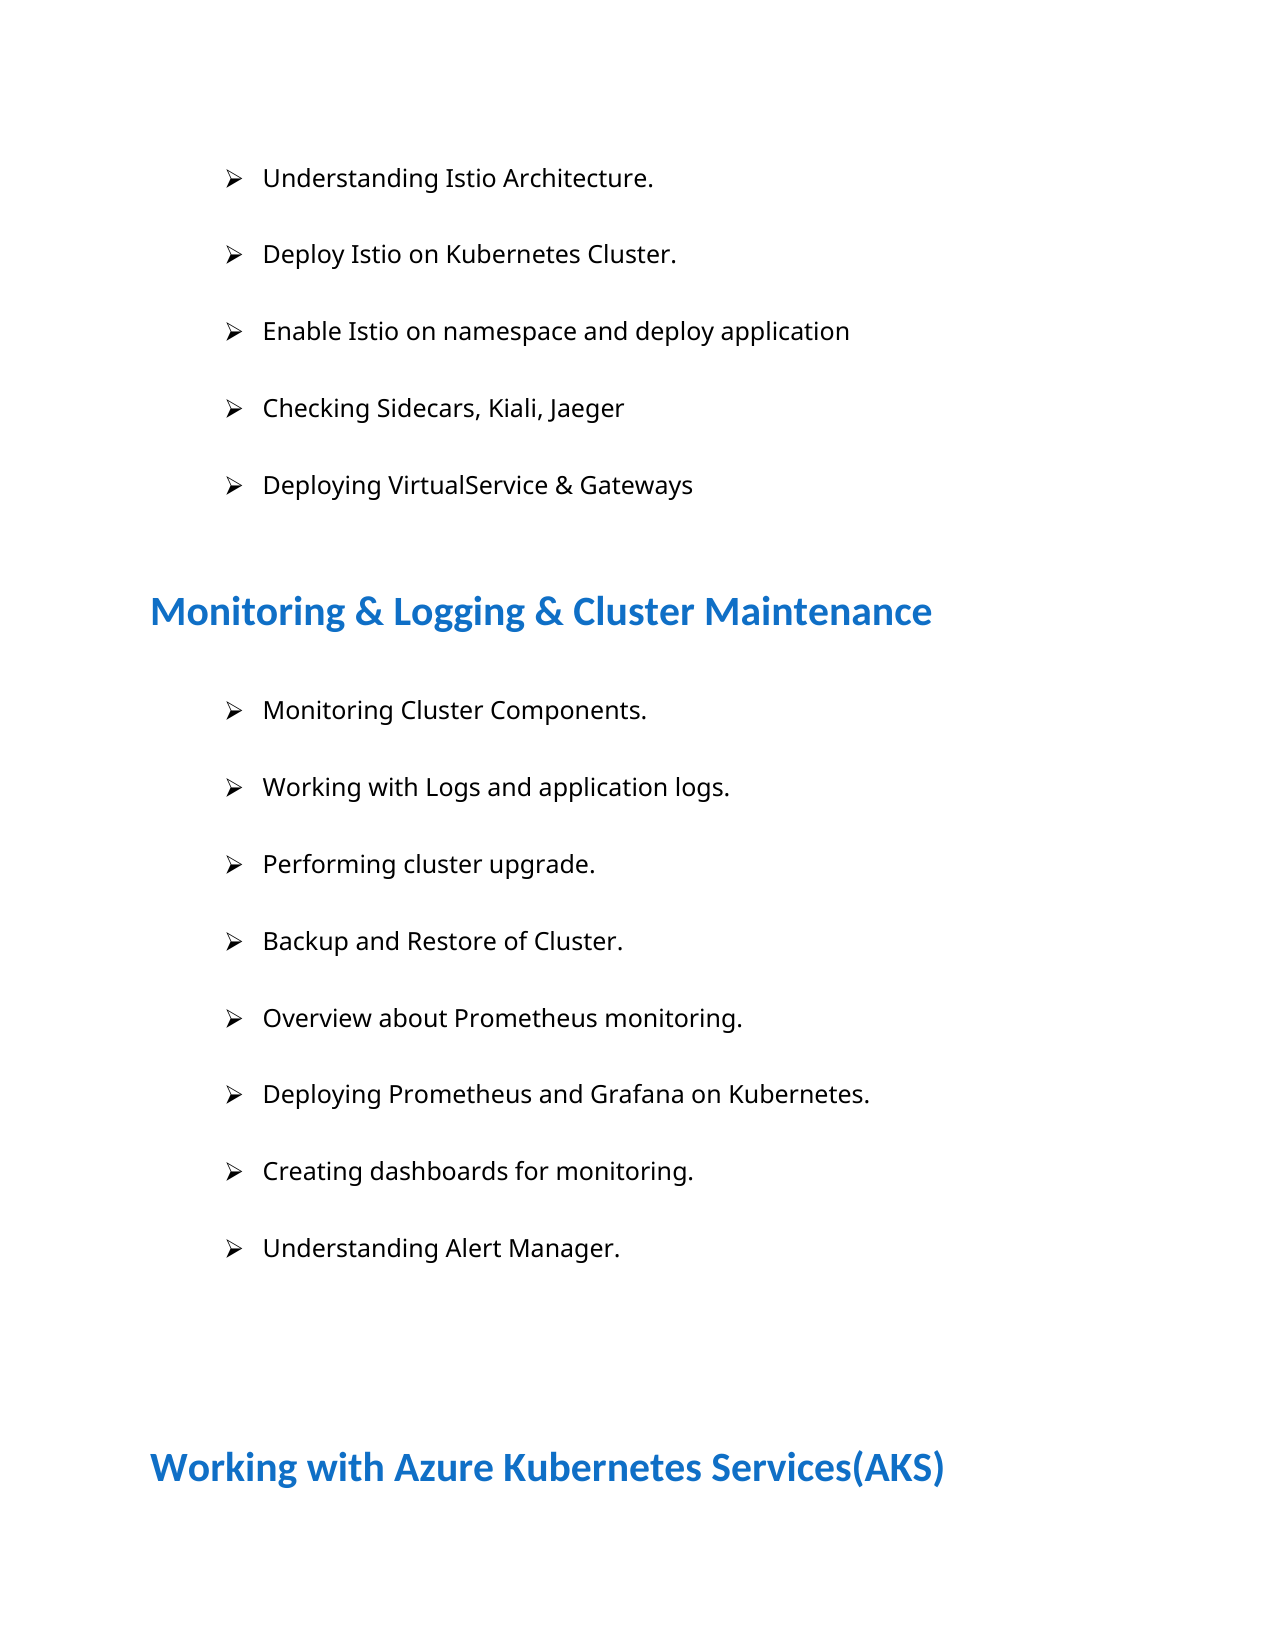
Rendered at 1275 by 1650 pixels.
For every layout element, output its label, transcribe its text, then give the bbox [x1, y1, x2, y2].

list Deploying Prometheus and Grafana on Kubernetes. [225, 1067, 1125, 1118]
list Working with Logs and application logs. [225, 759, 1125, 811]
text Monitoring & Logging & Cluster Maintenance [150, 585, 1125, 636]
list Understanding Istio Architecture. [225, 150, 1125, 201]
text Working with Azure Kubernetes Services(AKS) [150, 1441, 1125, 1492]
list Overview about Prometheus monitoring. [225, 990, 1125, 1041]
list Deploying VirtualService & Gateways [225, 457, 1125, 509]
list Backup and Restore of Cluster. [225, 913, 1125, 964]
list Performing cluster upgrade. [225, 836, 1125, 887]
list Monitoring Cluster Components. [225, 682, 1125, 734]
list Understanding Alert Manager. [225, 1221, 1125, 1272]
list Enable Istio on namespace and deploy application [225, 304, 1125, 355]
list Creating dashboards for monitoring. [225, 1144, 1125, 1195]
list Deploy Istio on Kubernetes Cluster. [225, 227, 1125, 278]
list Checking Sidecars, Kiali, Jaeger [225, 381, 1125, 432]
